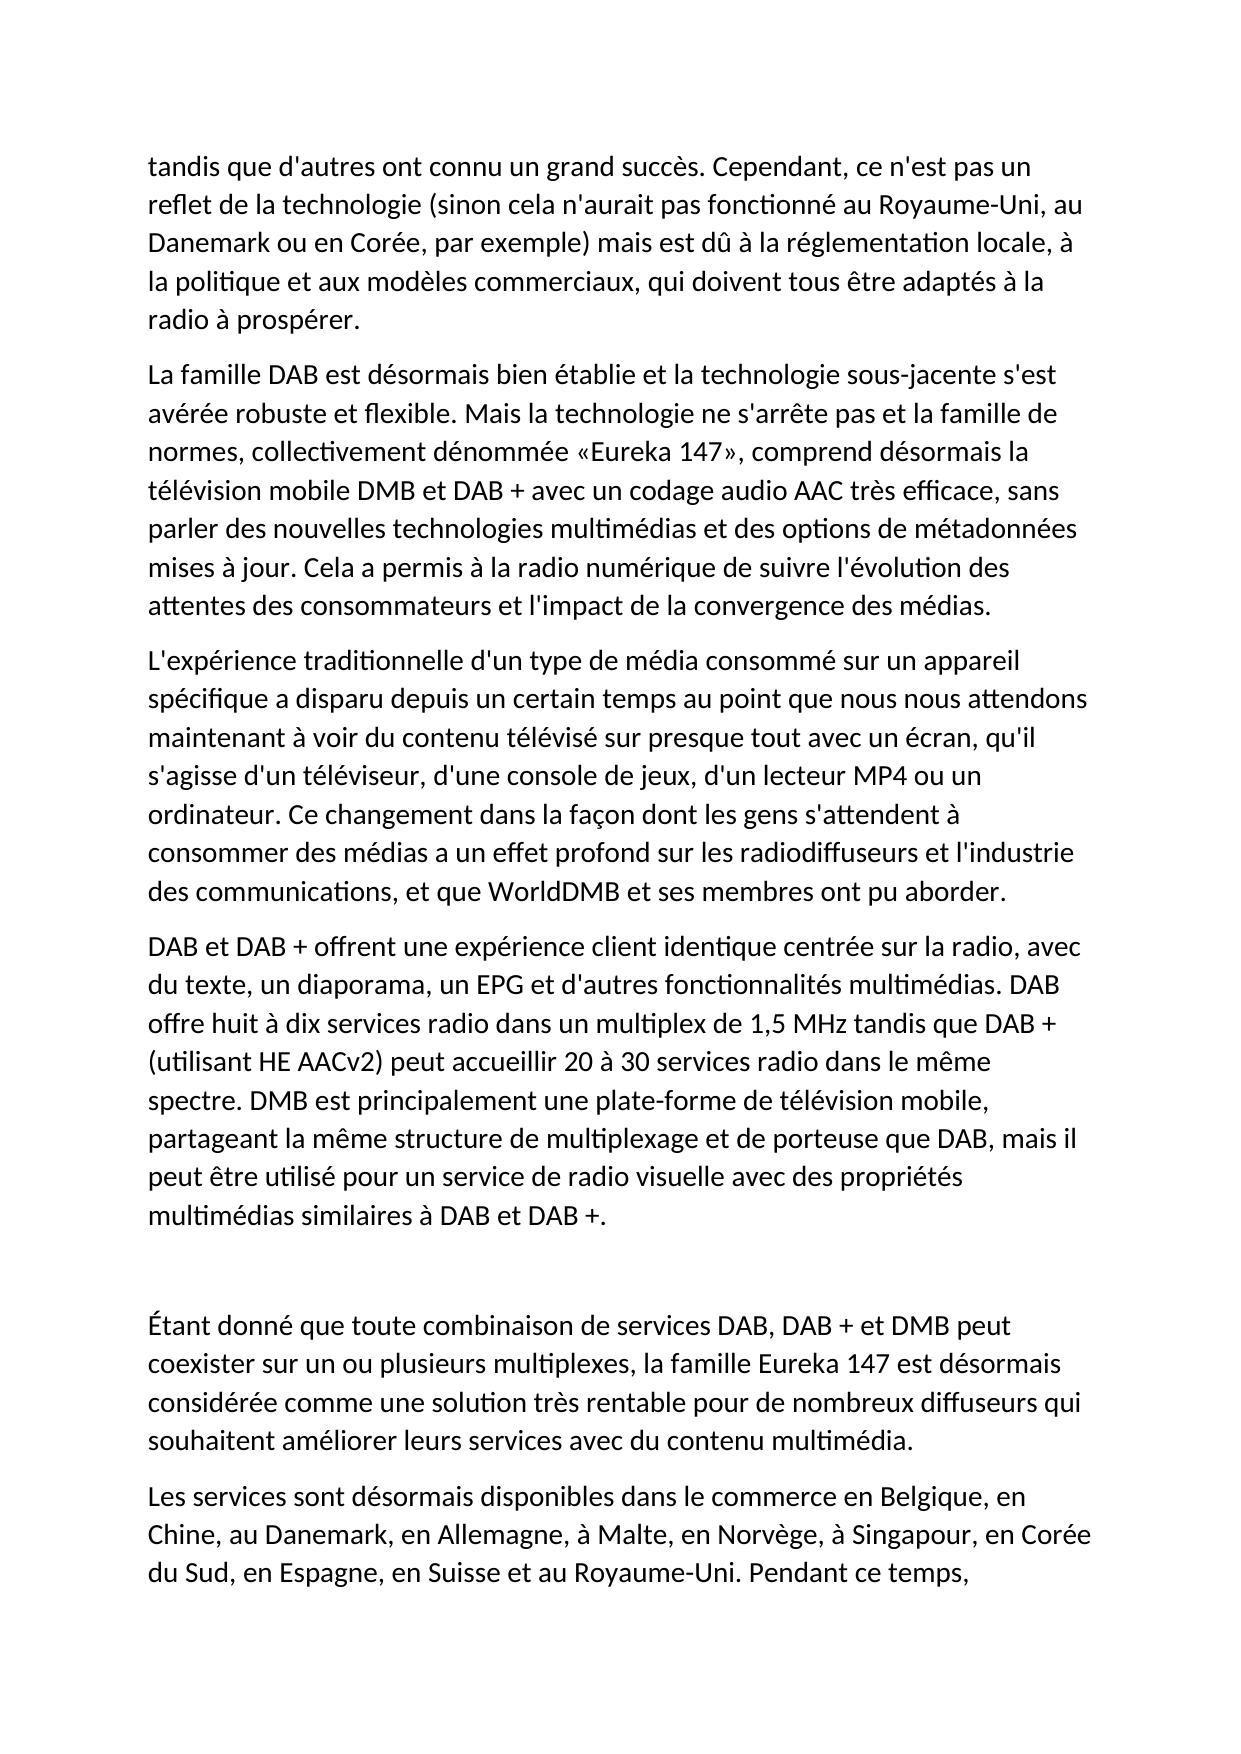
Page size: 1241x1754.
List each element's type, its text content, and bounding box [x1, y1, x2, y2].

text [148, 148, 1093, 337]
text DAB et DAB + offrent une expérience client identique centrée sur la radio, avec du texte, un diaporama, un EPG et d'autres fonctionnalités multimédias. DAB offre huit à dix services radio dans un multiplex de 1,5 MHz tandis que DAB + (utilisant HE AACv2) peut accueillir 20 à 30 services radio dans le même spectre. DMB est principalement une plate-forme de télévision mobile, partageant la même structure de multiplexage et de porteuse que DAB, mais il peut être utilisé pour un service de radio visuelle avec des propriétés multimédias similaires à DAB et DAB +. [148, 928, 1093, 1233]
text La famille DAB est désormais bien établie et la technologie sous-jacente s'est avérée robuste et flexible. Mais la technologie ne s'arrête pas et la famille de normes, collectivement dénommée «Eureka 147», comprend désormais la télévision mobile DMB et DAB + avec un codage audio AAC très efficace, sans parler des nouvelles technologies multimédias et des options de métadonnées mises à jour. Cela a permis à la radio numérique de suivre l'évolution des attentes des consommateurs et l'impact de la convergence des médias. [148, 356, 1093, 623]
text Étant donné que toute combinaison de services DAB, DAB + et DMB peut coexister sur un ou plusieurs multiplexes, la famille Eureka 147 est désormais considérée comme une solution très rentable pour de nombreux diffuseurs qui souhaitent améliorer leurs services avec du contenu multimédia. [148, 1307, 1093, 1458]
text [148, 1478, 1093, 1590]
text L'expérience traditionnelle d'un type de média consommé sur un appareil spécifique a disparu depuis un certain temps au point que nous nous attendons maintenant à voir du contenu télévisé sur presque tout avec un écran, qu'il s'agisse d'un téléviseur, d'une console de jeux, d'un lecteur MP4 ou un ordinateur. Ce changement dans la façon dont les gens s'attendent à consommer des médias a un effet profond sur les radiodiffuseurs et l'industrie des communications, et que WorldDMB et ses membres ont pu aborder. [148, 642, 1093, 908]
